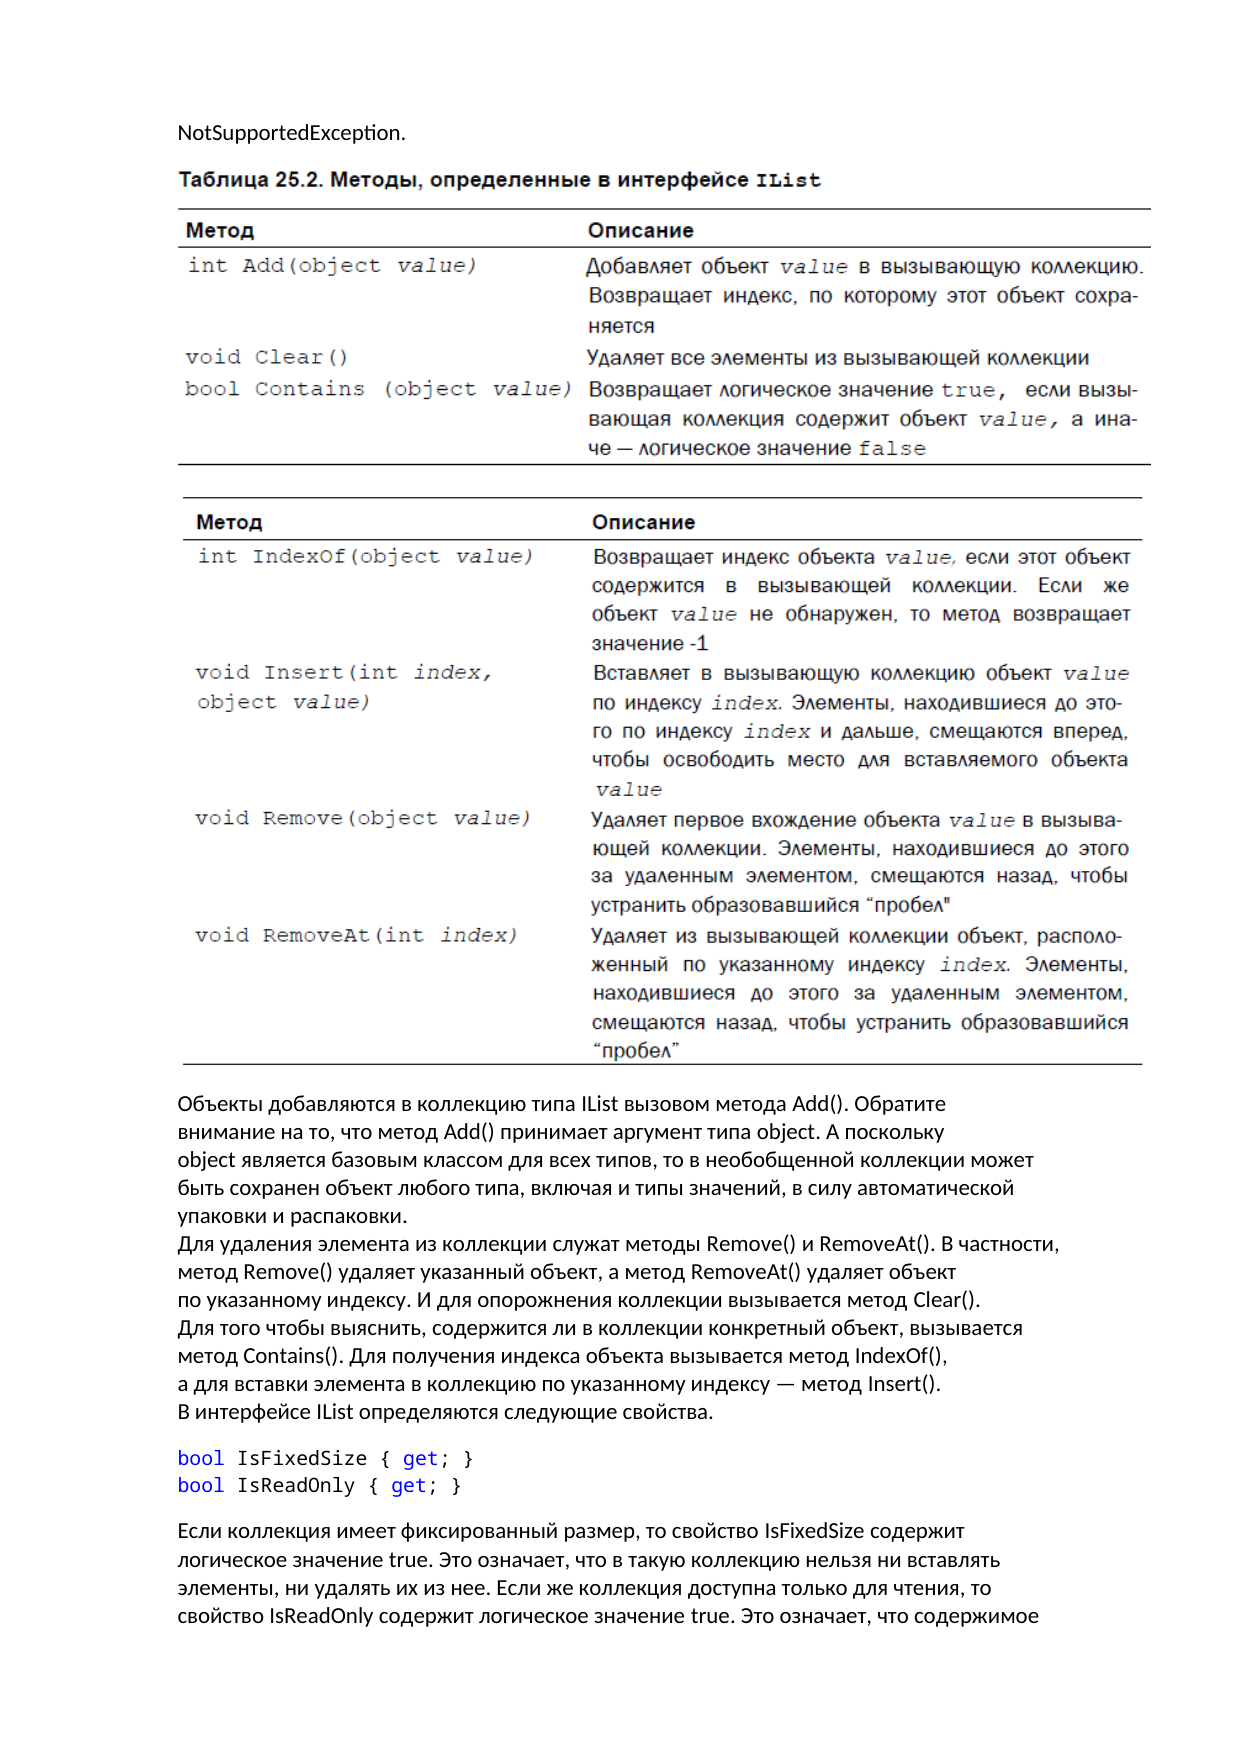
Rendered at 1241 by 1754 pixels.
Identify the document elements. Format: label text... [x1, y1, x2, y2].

text а для вставки элемента в коллекцию по указанному индексу — метод Insert(). [177, 1369, 1152, 1397]
text bool IsFixedSize { get; } [177, 1444, 1152, 1471]
text метод Contains(). Для получения индекса объекта вызывается метод IndexOf(), [177, 1341, 1152, 1369]
text Если коллекция имеет фиксированный размер, то свойство IsFixedSize содержит [177, 1517, 1152, 1545]
picture [177, 164, 1151, 478]
text быть сохранен объект любого типа, включая и типы значений, в силу автоматической [177, 1173, 1152, 1201]
text по указанному индексу. И для опорожнения коллекции вызывается метод Clear(). [177, 1285, 1152, 1313]
text NotSupportedException. [177, 118, 1152, 146]
text object является базовым классом для всех типов, то в необобщенной коллекции может [177, 1145, 1152, 1173]
picture [177, 496, 1151, 1070]
text логическое значение true. Это означает, что в такую коллекцию нельзя ни вставлять [177, 1545, 1152, 1573]
text Для удаления элемента из коллекции служат методы Remove() и RemoveAt(). В частности, [177, 1229, 1152, 1257]
text bool IsReadOnly { get; } [177, 1471, 1152, 1498]
text Для того чтобы выяснить, содержится ли в коллекции конкретный объект, вызывается [177, 1313, 1152, 1341]
text упаковки и распаковки. [177, 1201, 1152, 1229]
text свойство IsReadOnly содержит логическое значение true. Это означает, что содержимое [177, 1601, 1152, 1629]
text Объекты добавляются в коллекцию типа IList вызовом метода Add(). Обратите [177, 1089, 1152, 1117]
text метод Remove() удаляет указанный объект, а метод RemoveAt() удаляет объект [177, 1257, 1152, 1285]
text В интерфейсе IList определяются следующие свойства. [177, 1397, 1152, 1425]
text элементы, ни удалять их из нее. Если же коллекция доступна только для чтения, то [177, 1573, 1152, 1601]
text внимание на то, что метод Add() принимает аргумент типа object. А поскольку [177, 1117, 1152, 1145]
